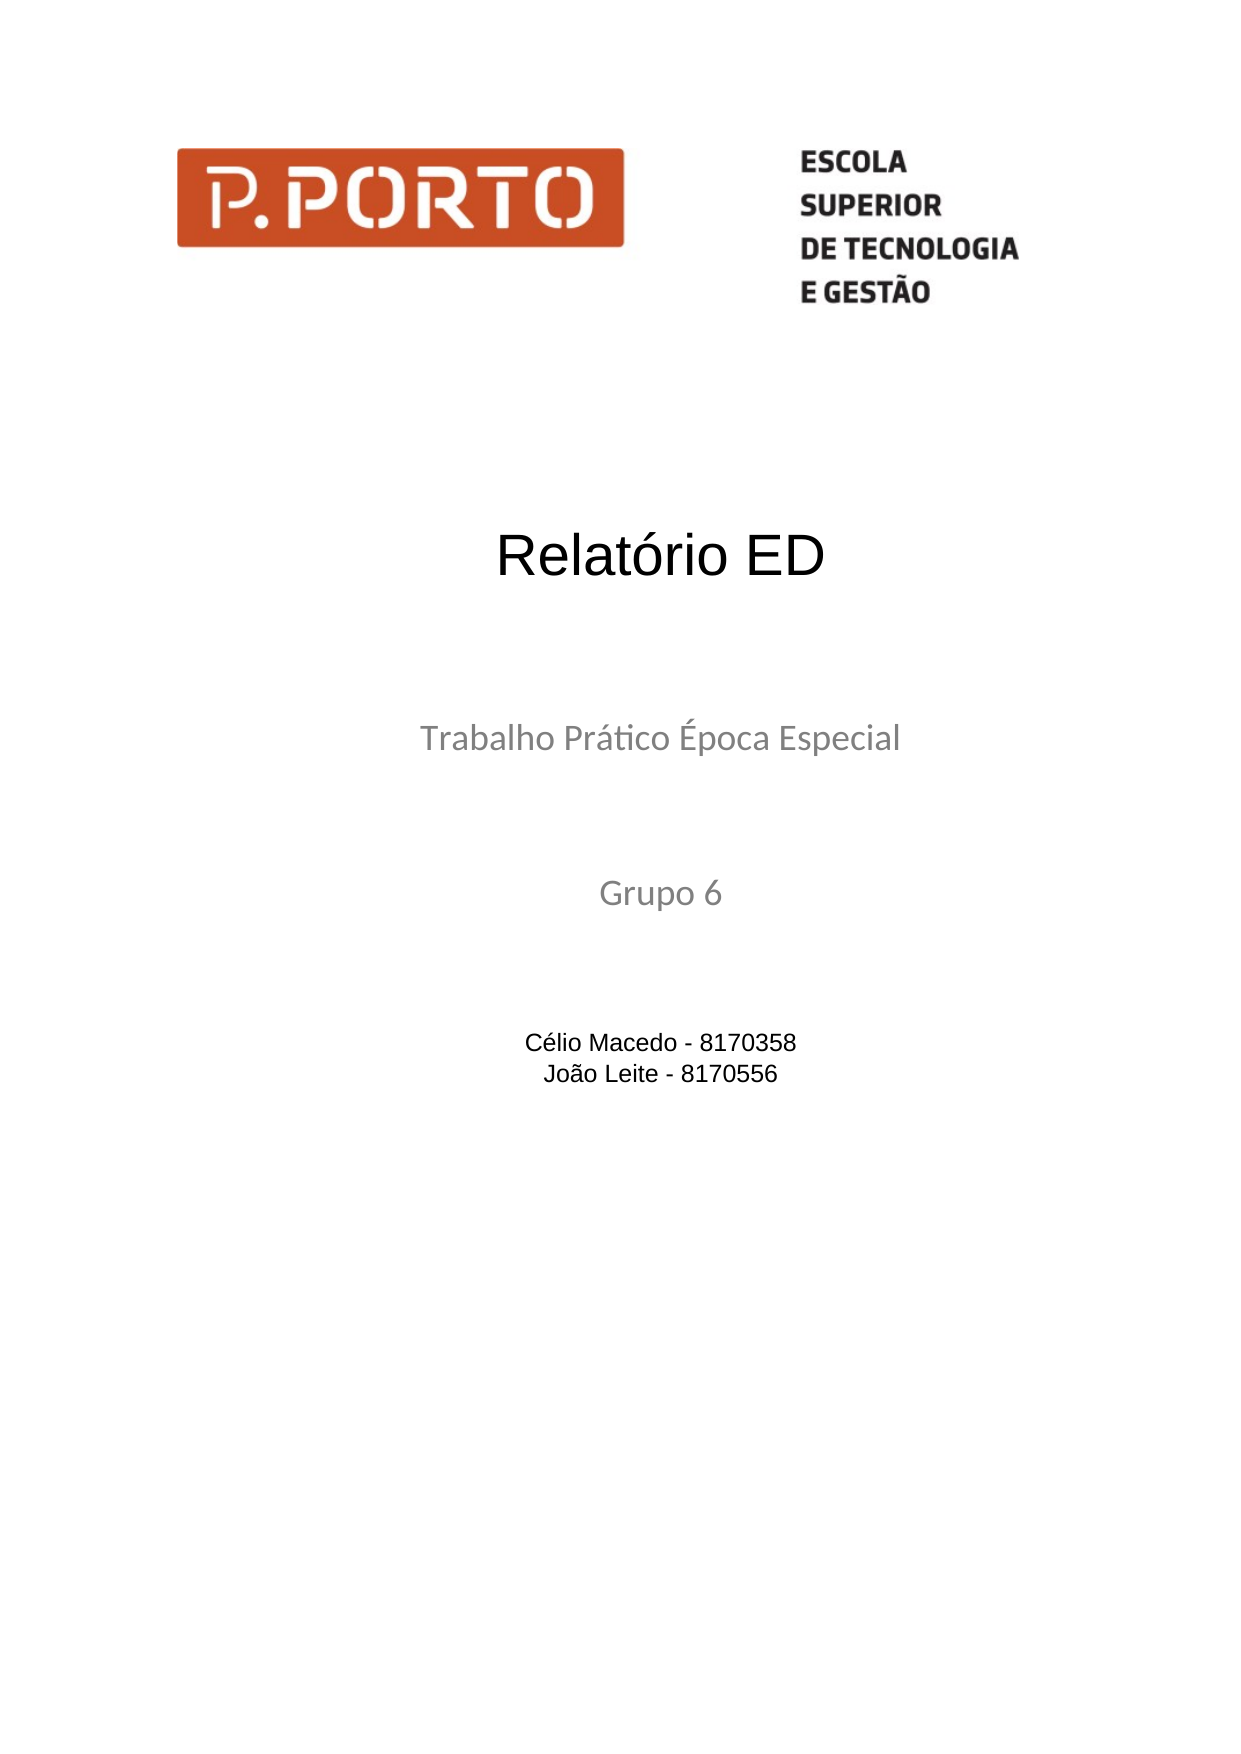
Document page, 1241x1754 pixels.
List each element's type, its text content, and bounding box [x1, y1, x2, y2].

title João Leite - 8170556 [347, 1059, 974, 1088]
text Grupo 6 [347, 869, 974, 914]
picture [177, 148, 1020, 305]
title Célio Macedo - 8170358 [347, 1028, 974, 1057]
text Trabalho Prático Época Especial [347, 714, 974, 760]
title Relatório ED [347, 521, 974, 588]
